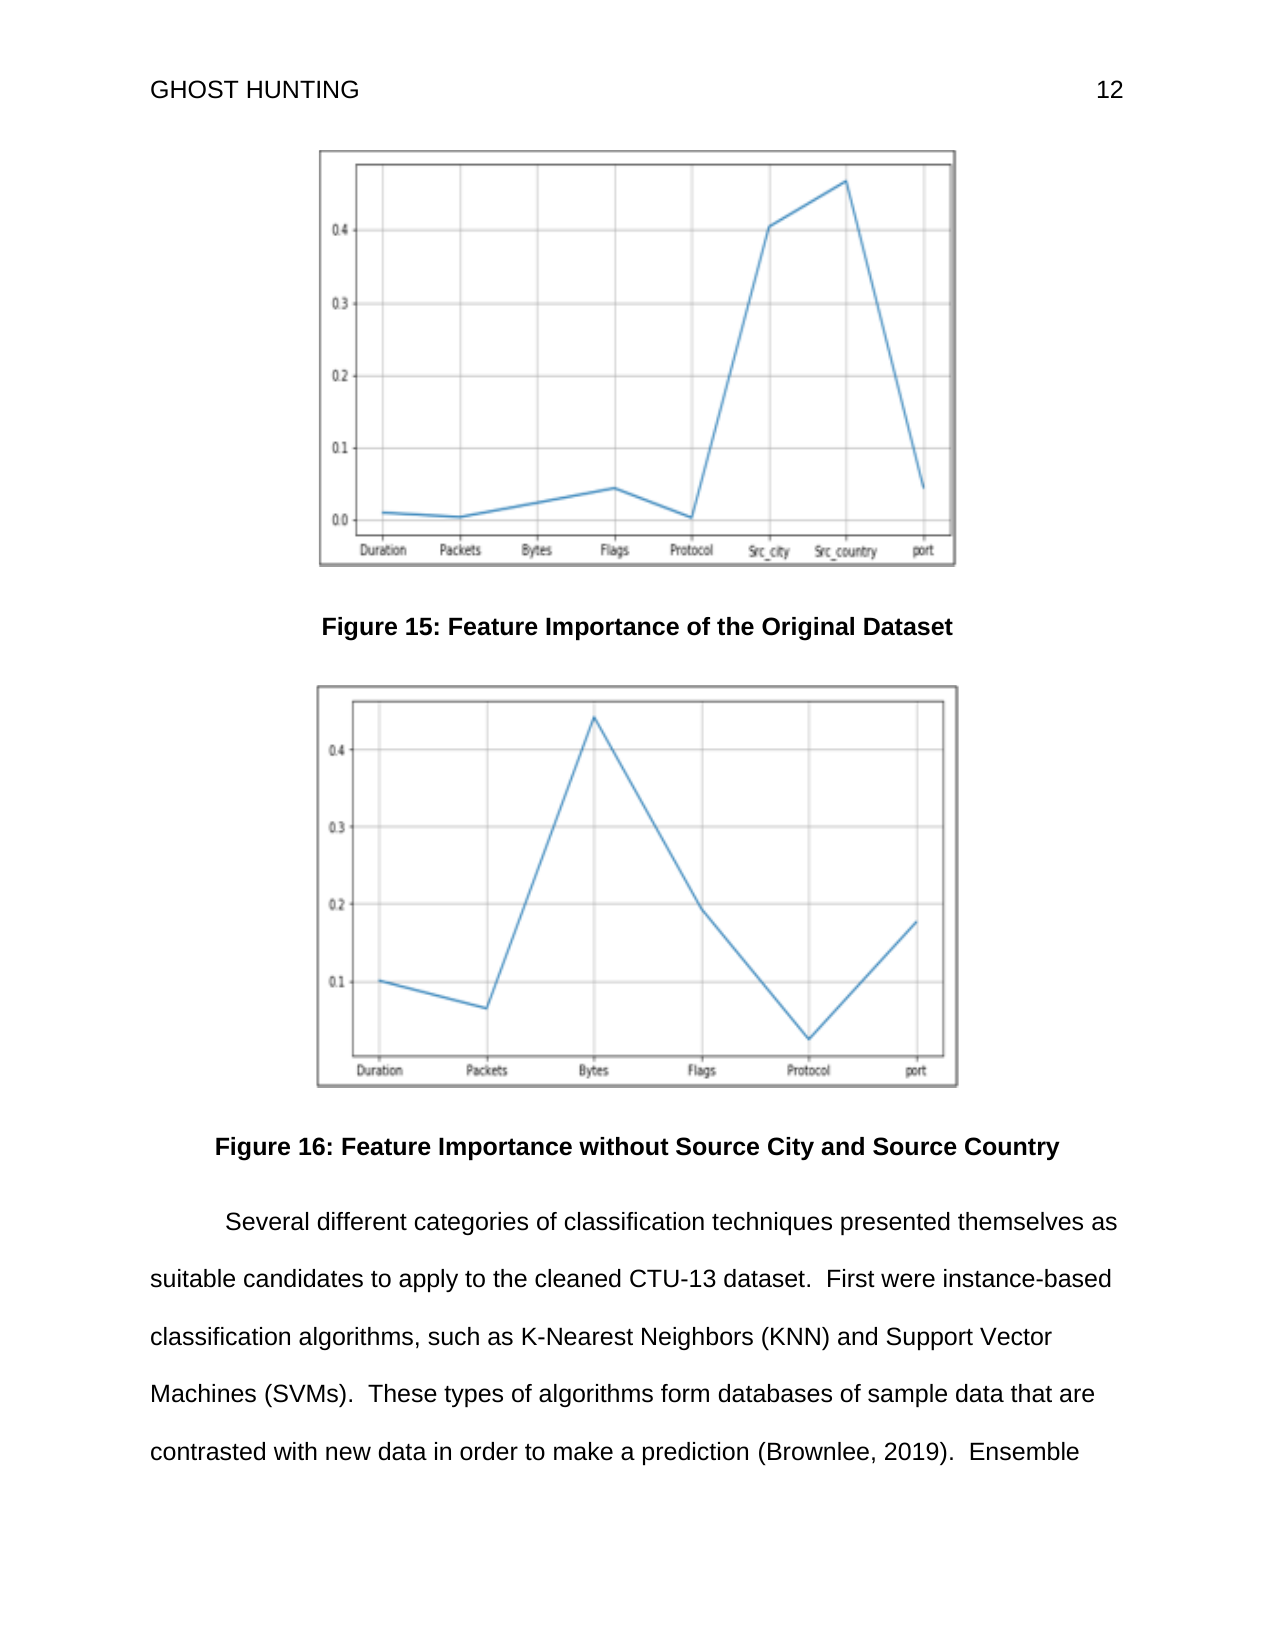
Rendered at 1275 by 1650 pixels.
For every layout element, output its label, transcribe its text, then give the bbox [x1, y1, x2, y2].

text Figure 15: Feature Importance of the Original Dataset [150, 611, 1125, 640]
picture [318, 150, 957, 567]
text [150, 1207, 1125, 1465]
text Figure 16: Feature Importance without Source City and Source Country [150, 1132, 1125, 1161]
picture [316, 685, 959, 1088]
